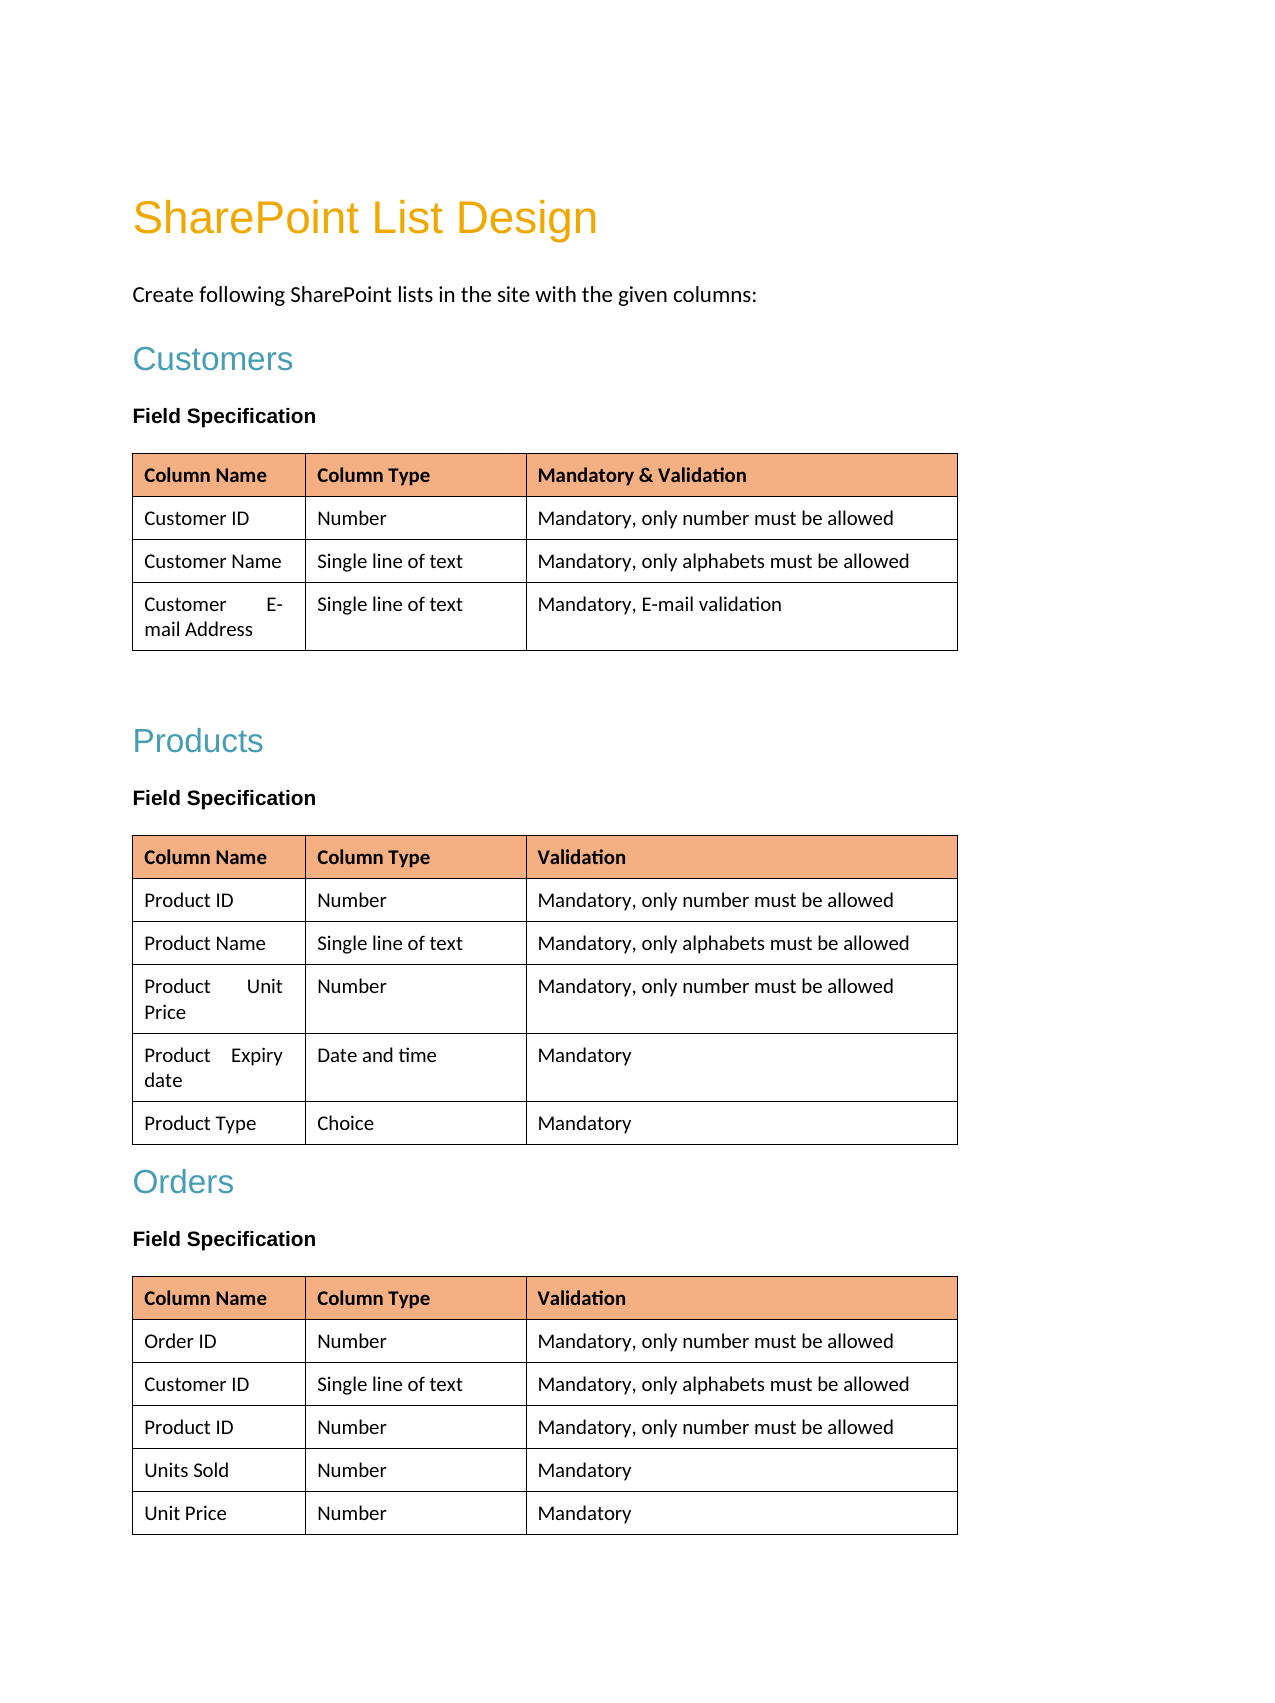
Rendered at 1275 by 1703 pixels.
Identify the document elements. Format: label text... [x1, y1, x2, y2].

table_cell Number [306, 1320, 526, 1362]
table_cell Customer Name [133, 540, 305, 582]
table_cell Product Expiry date [133, 1034, 305, 1101]
table_cell Customer ID [133, 1363, 305, 1405]
table_header Column Type [306, 836, 526, 878]
table_cell Single line of text [306, 1363, 526, 1405]
subtitle Customers [132, 339, 1095, 377]
table_cell Product Unit Price [133, 965, 305, 1033]
table_cell Number [306, 497, 526, 539]
table_cell Mandatory, only number must be allowed [527, 1320, 957, 1362]
table_cell Unit Price [133, 1492, 305, 1534]
table_cell Order ID [133, 1320, 305, 1362]
table_cell Product ID [133, 879, 305, 921]
table_header Mandatory & Validation [527, 454, 957, 496]
table_header Validation [527, 836, 957, 878]
table_cell Single line of text [306, 583, 526, 650]
table_cell Mandatory, only alphabets must be allowed [527, 922, 957, 964]
table_cell Number [306, 965, 526, 1033]
table_cell Mandatory, E-mail validation [527, 583, 957, 650]
table_cell Units Sold [133, 1449, 305, 1491]
text Create following SharePoint lists in the site with the given columns: [132, 280, 1107, 308]
table_cell Choice [306, 1102, 526, 1144]
table_header Column Name [133, 836, 305, 878]
table_cell Mandatory, only number must be allowed [527, 879, 957, 921]
subtitle SharePoint List Design [132, 190, 1095, 243]
table_cell Number [306, 879, 526, 921]
table_cell Product ID [133, 1406, 305, 1448]
table_cell Product Type [133, 1102, 305, 1144]
text Field Specification [132, 1226, 1095, 1251]
table_header Column Type [306, 1277, 526, 1319]
table_cell Mandatory [527, 1102, 957, 1144]
text Field Specification [132, 402, 1095, 427]
subtitle Products [132, 721, 1095, 760]
table_cell Date and time [306, 1034, 526, 1101]
subtitle Orders [132, 1162, 1095, 1201]
text Field Specification [132, 785, 1095, 810]
table_cell Mandatory, only alphabets must be allowed [527, 540, 957, 582]
table_header Column Type [306, 454, 526, 496]
table_cell Number [306, 1449, 526, 1491]
table_cell Product Name [133, 922, 305, 964]
table_cell Mandatory, only alphabets must be allowed [527, 1363, 957, 1405]
table_cell Customer ID [133, 497, 305, 539]
table_cell Single line of text [306, 922, 526, 964]
table_cell Mandatory, only number must be allowed [527, 1406, 957, 1448]
table_cell Customer E-mail Address [133, 583, 305, 650]
table_cell Mandatory [527, 1034, 957, 1101]
table_cell Number [306, 1406, 526, 1448]
table_cell Single line of text [306, 540, 526, 582]
table_cell Mandatory, only number must be allowed [527, 965, 957, 1033]
table_header Column Name [133, 1277, 305, 1319]
table_header Validation [527, 1277, 957, 1319]
table_cell Mandatory, only number must be allowed [527, 497, 957, 539]
table_header Column Name [133, 454, 305, 496]
table_cell Mandatory [527, 1449, 957, 1491]
table_cell Number [306, 1492, 526, 1534]
table_cell Mandatory [527, 1492, 957, 1534]
